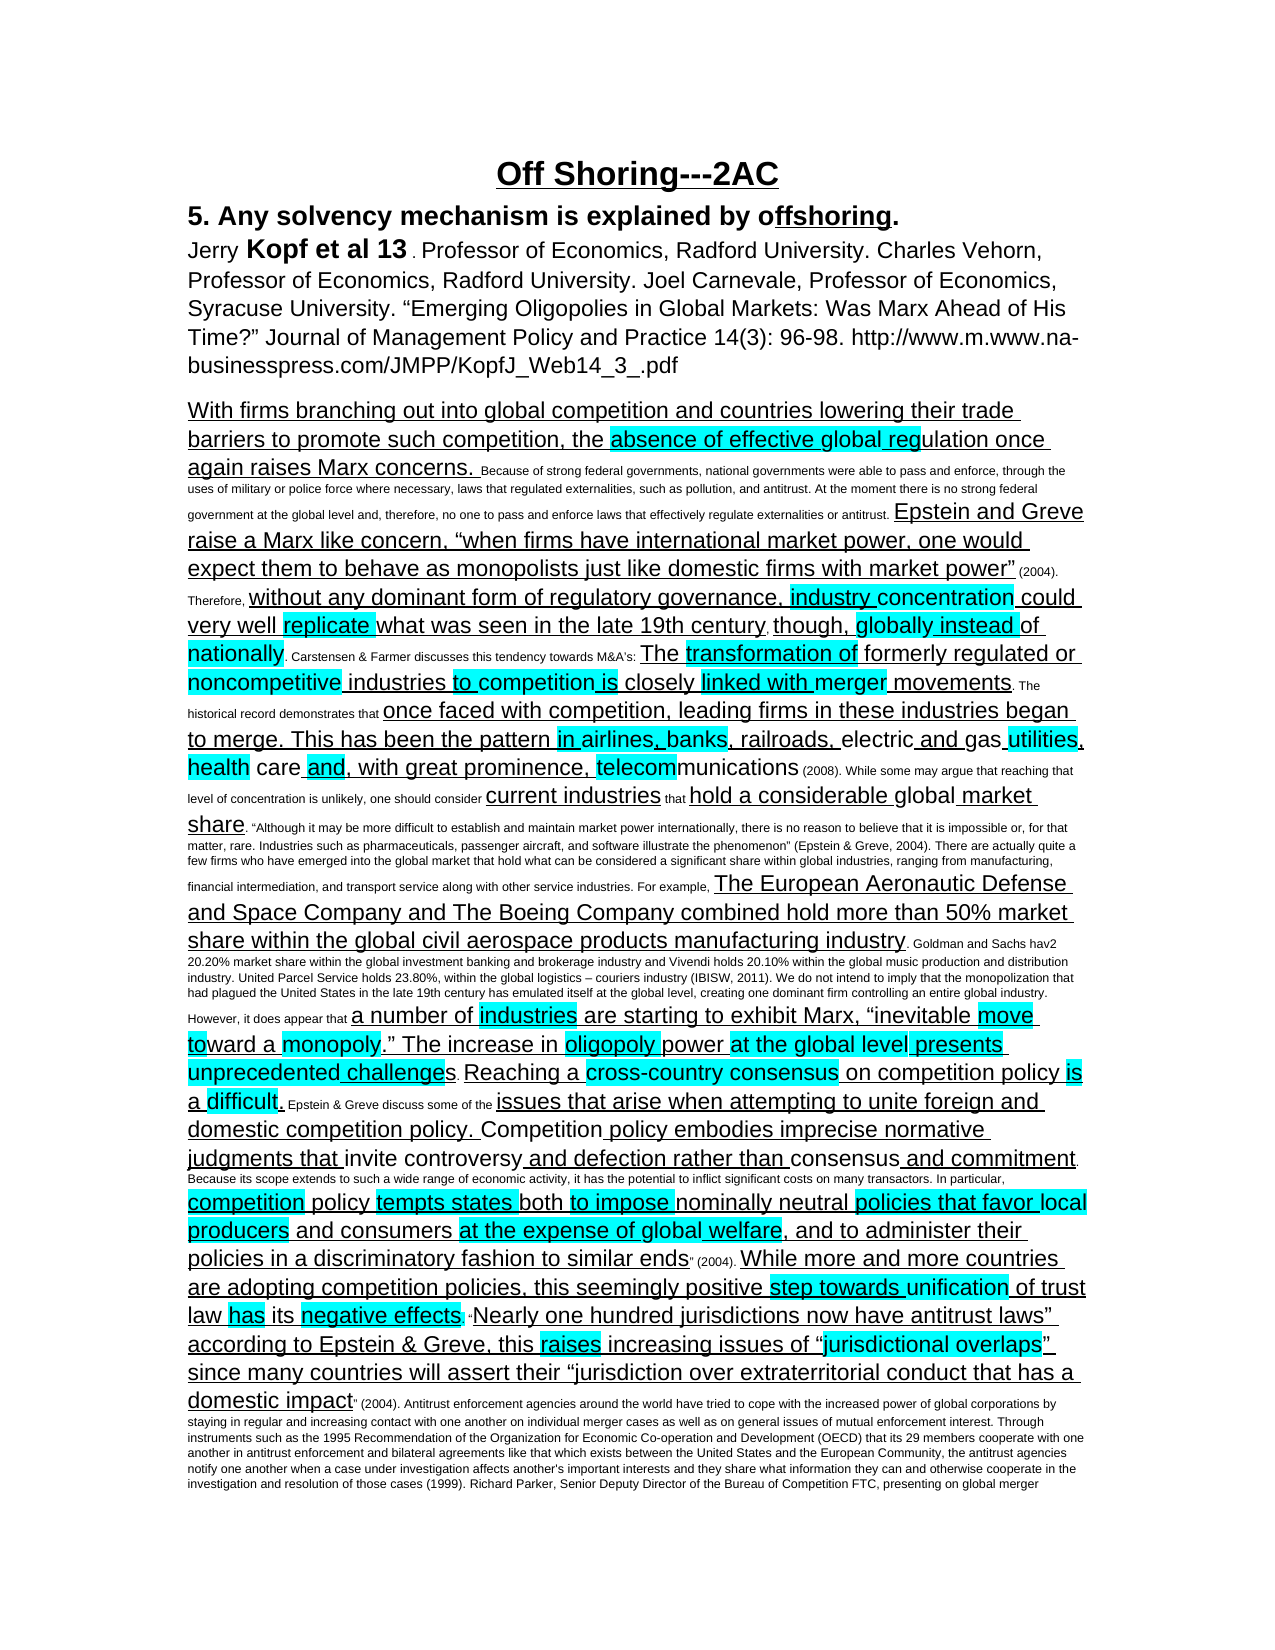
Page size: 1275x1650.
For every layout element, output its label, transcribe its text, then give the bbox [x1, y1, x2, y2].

subtitle Off Shoring---2AC [187, 154, 1087, 193]
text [187, 1212, 1087, 1491]
subtitle 5. Any solvency mechanism is explained by offshoring. [187, 200, 1087, 231]
text Jerry Kopf et al 13 . Professor of Economics, Radford University. Charles Vehorn, Professor of Economics, Radford University. Joel Carnevale, Professor of Economics, Syracuse University. “Emerging Oligopolies in Global Markets: Was Marx Ahead of His Time?” Journal of Management Policy and Practice 14(3): 96-98. http://www.m.www.na-businesspress.com/JMPP/KopfJ_Web14_3_.pdf [187, 233, 1087, 378]
